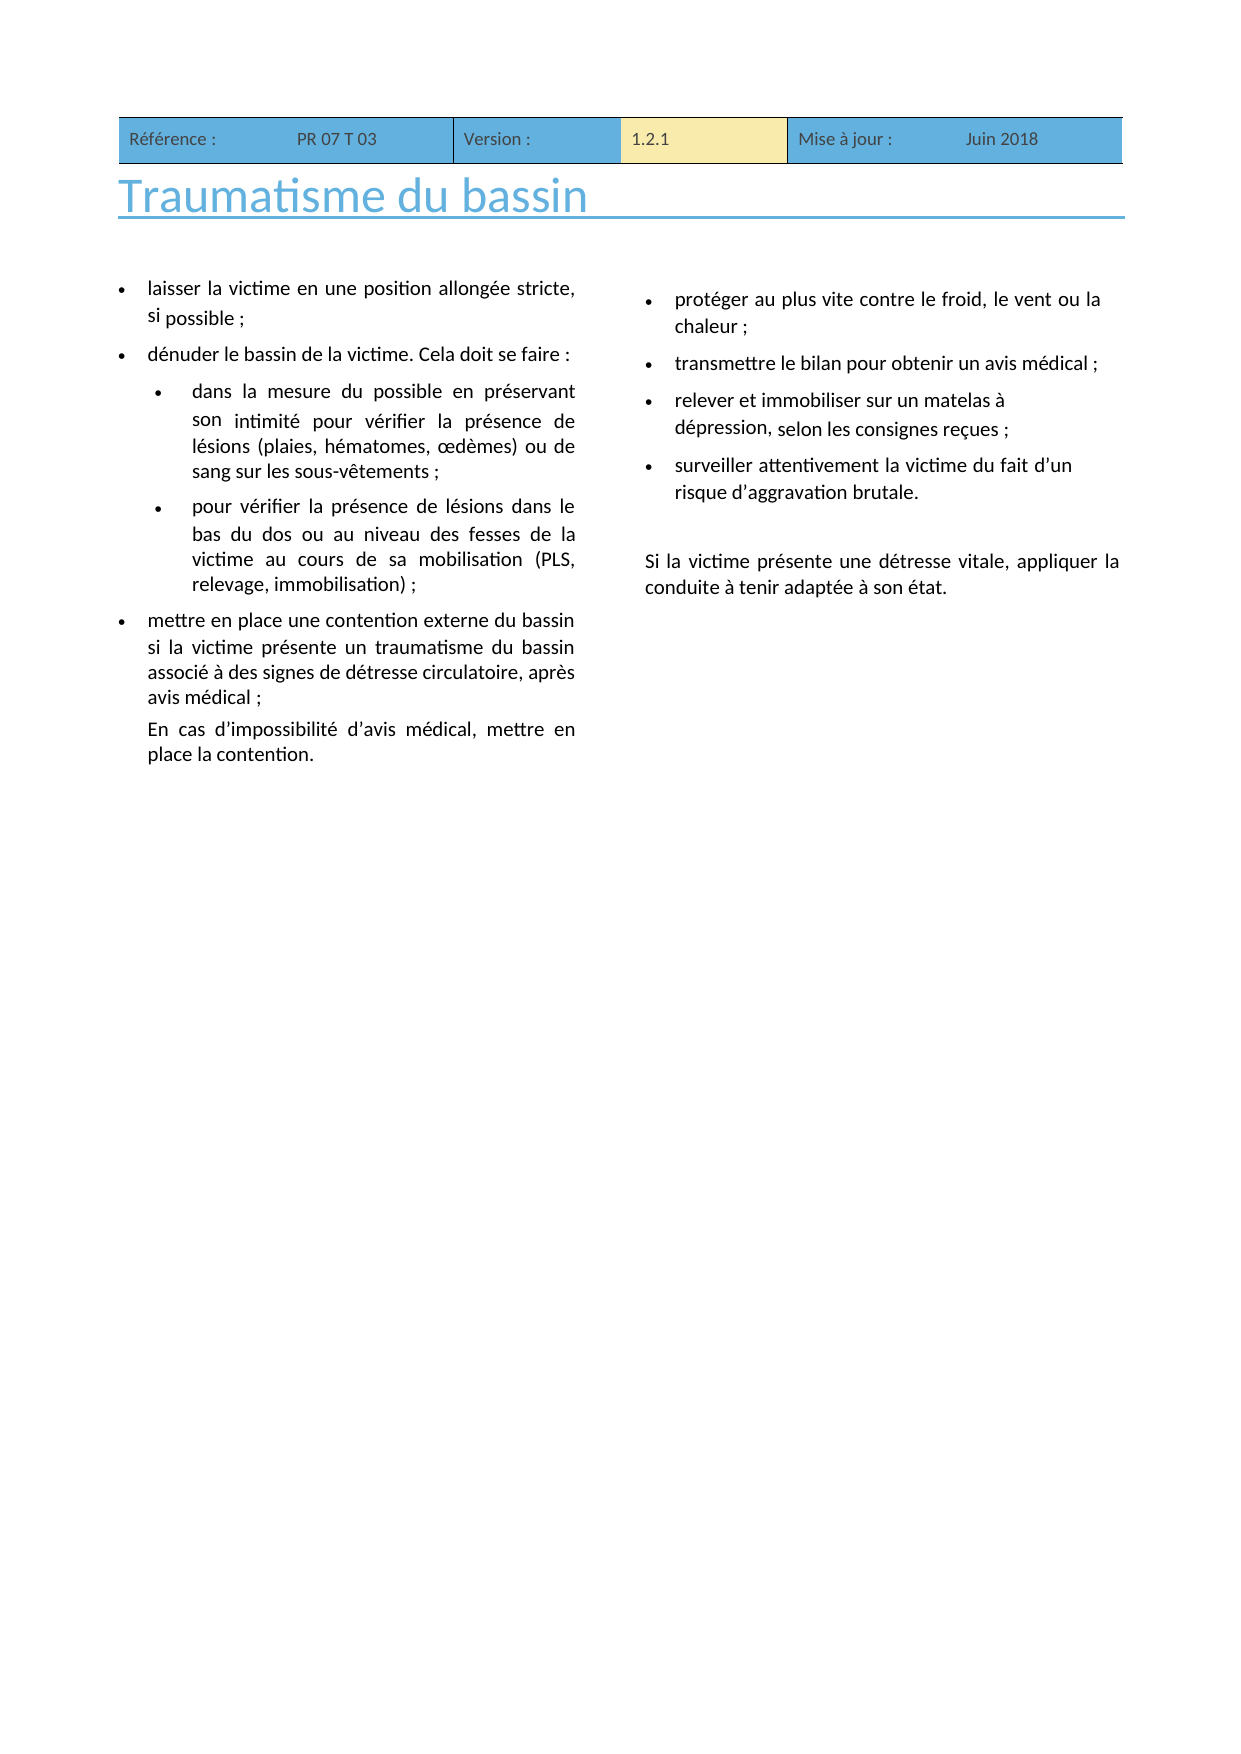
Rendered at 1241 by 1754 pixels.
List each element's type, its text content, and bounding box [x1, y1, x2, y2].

list dénuder le bassin de la victime. Cela doit se faire : [118, 341, 576, 369]
text Si la victime présente une détresse vitale, appliquer la conduite à tenir adaptée à son état. [645, 549, 1192, 599]
list laisser la victime en une position allongée stricte, si possible ; [118, 277, 576, 330]
text En cas d’impossibilité d’avis médical, mettre en place la contention. [147, 716, 575, 767]
list transmettre le bilan pour obtenir un avis médical ; [645, 350, 1240, 378]
list mettre en place une contention externe du bassin si la victime présente un traumatisme du bassin associé à des signes de détresse circulatoire, après avis médical ; [118, 608, 576, 710]
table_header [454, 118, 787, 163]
list dans la mesure du possible en préservant son intimité pour vérifier la présence de lésions (plaies, hématomes, œdèmes) ou de sang sur les sous-vêtements ; [154, 379, 576, 484]
subtitle Traumatisme du bassin [118, 164, 1240, 224]
list protéger au plus vite contre le froid, le vent ou la chaleur ; [645, 288, 1103, 339]
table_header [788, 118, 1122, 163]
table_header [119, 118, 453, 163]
list pour vérifier la présence de lésions dans le bas du dos ou au niveau des fesses de la victime au cours de sa mobilisation (PLS, relevage, immobilisation) ; [154, 494, 576, 597]
list surveiller attentivement la victime du fait d’un risque d’aggravation brutale. [645, 453, 1103, 504]
list relever et immobiliser sur un matelas à dépression, selon les consignes reçues ; [645, 388, 1103, 442]
